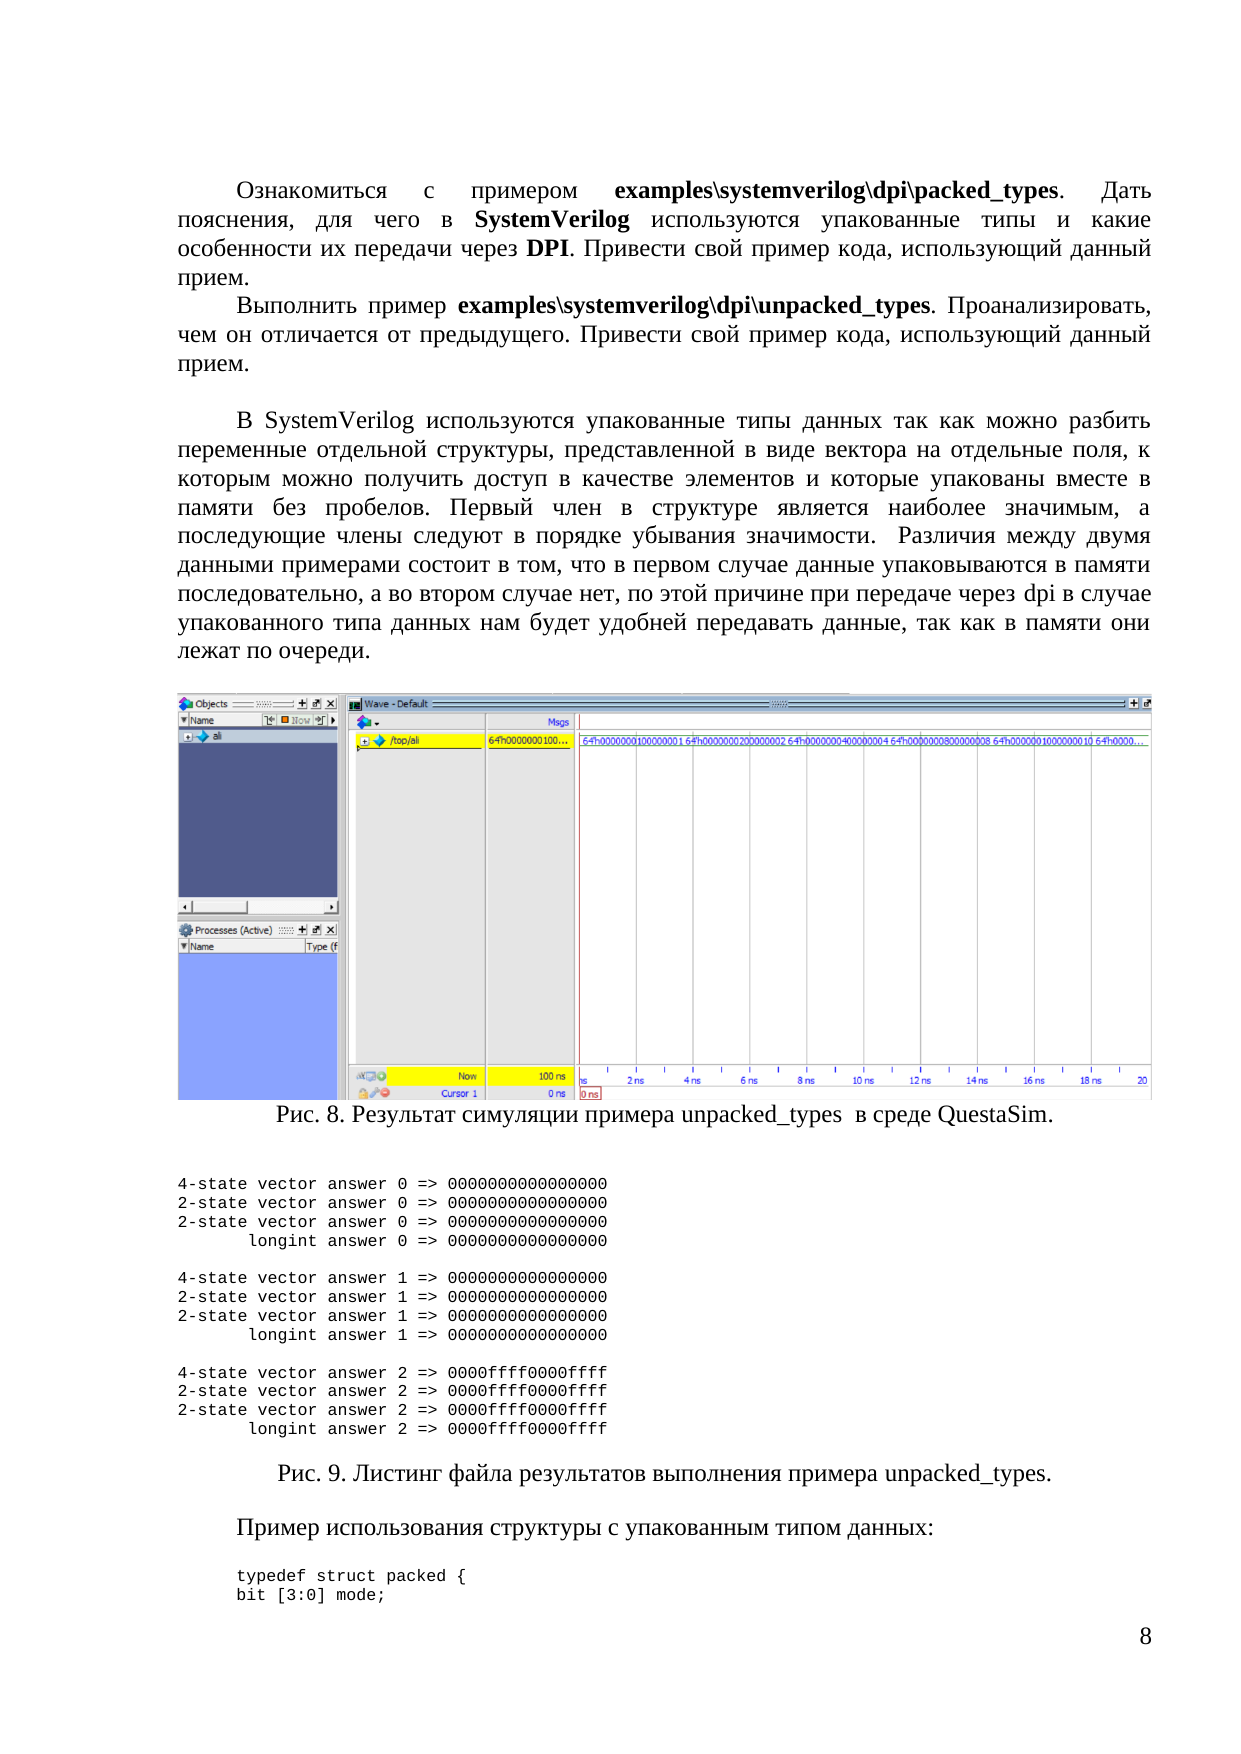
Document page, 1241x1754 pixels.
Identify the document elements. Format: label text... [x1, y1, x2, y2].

text Рис. 8. Результат симуляции примера unpacked_types в среде QuestaSim. [177, 1100, 1152, 1128]
text 2-state vector answer 0 => 0000000000000000 [177, 1213, 1152, 1232]
text longint answer 1 => 0000000000000000 [177, 1326, 1152, 1345]
text Выполнить пример examples\systemverilog\dpi\unpacked_types. Проанализировать, чем он отличается от предыдущего. Привести свой пример кода, использующий данный прием. [177, 291, 1152, 377]
text longint answer 0 => 0000000000000000 [177, 1232, 1152, 1251]
text 2-state vector answer 1 => 0000000000000000 [177, 1289, 1152, 1308]
text longint answer 2 => 0000ffff0000ffff [177, 1421, 1152, 1439]
text 2-state vector answer 0 => 0000000000000000 [177, 1194, 1152, 1213]
text 2-state vector answer 2 => 0000ffff0000ffff [177, 1402, 1152, 1421]
text 4-state vector answer 1 => 0000000000000000 [177, 1270, 1152, 1289]
text Ознакомиться с примером examples\systemverilog\dpi\packed_types. Дать пояснения, для чего в SystemVerilog используются упакованные типы и какие особенности их передачи через DPI. Привести свой пример кода, использующий данный прием. [177, 176, 1152, 291]
text typedef struct packed { [177, 1568, 1152, 1587]
picture [177, 693, 1152, 1100]
text 4-state vector answer 0 => 0000000000000000 [177, 1176, 1152, 1194]
text 2-state vector answer 2 => 0000ffff0000ffff [177, 1383, 1152, 1402]
text 4-state vector answer 2 => 0000ffff0000ffff [177, 1364, 1152, 1383]
text В SystemVerilog используются упакованные типы данных так как можно разбить переменные отдельной структуры, представленной в виде вектора на отдельные поля, к которым можно получить доступ в качестве элементов и которые упакованы вместе в памяти без пробелов. Первый член в структуре является наиболее значимым, а последующие члены следуют в порядке убывания значимости. Различия между двумя данными примерами состоит в том, что в первом случае данные упаковываются в памяти последовательно, а во втором случае нет, по этой причине при передаче через dpi в случае упакованного типа данных нам будет удобней передавать данные, так как в памяти они лежат по очереди. [177, 406, 1152, 664]
text Рис. 9. Листинг файла результатов выполнения примера unpacked_types. [177, 1458, 1152, 1487]
text bit [3:0] mode; [177, 1587, 1152, 1606]
text Пример использования структуры с упакованным типом данных: [177, 1512, 1152, 1541]
text 2-state vector answer 1 => 0000000000000000 [177, 1308, 1152, 1326]
